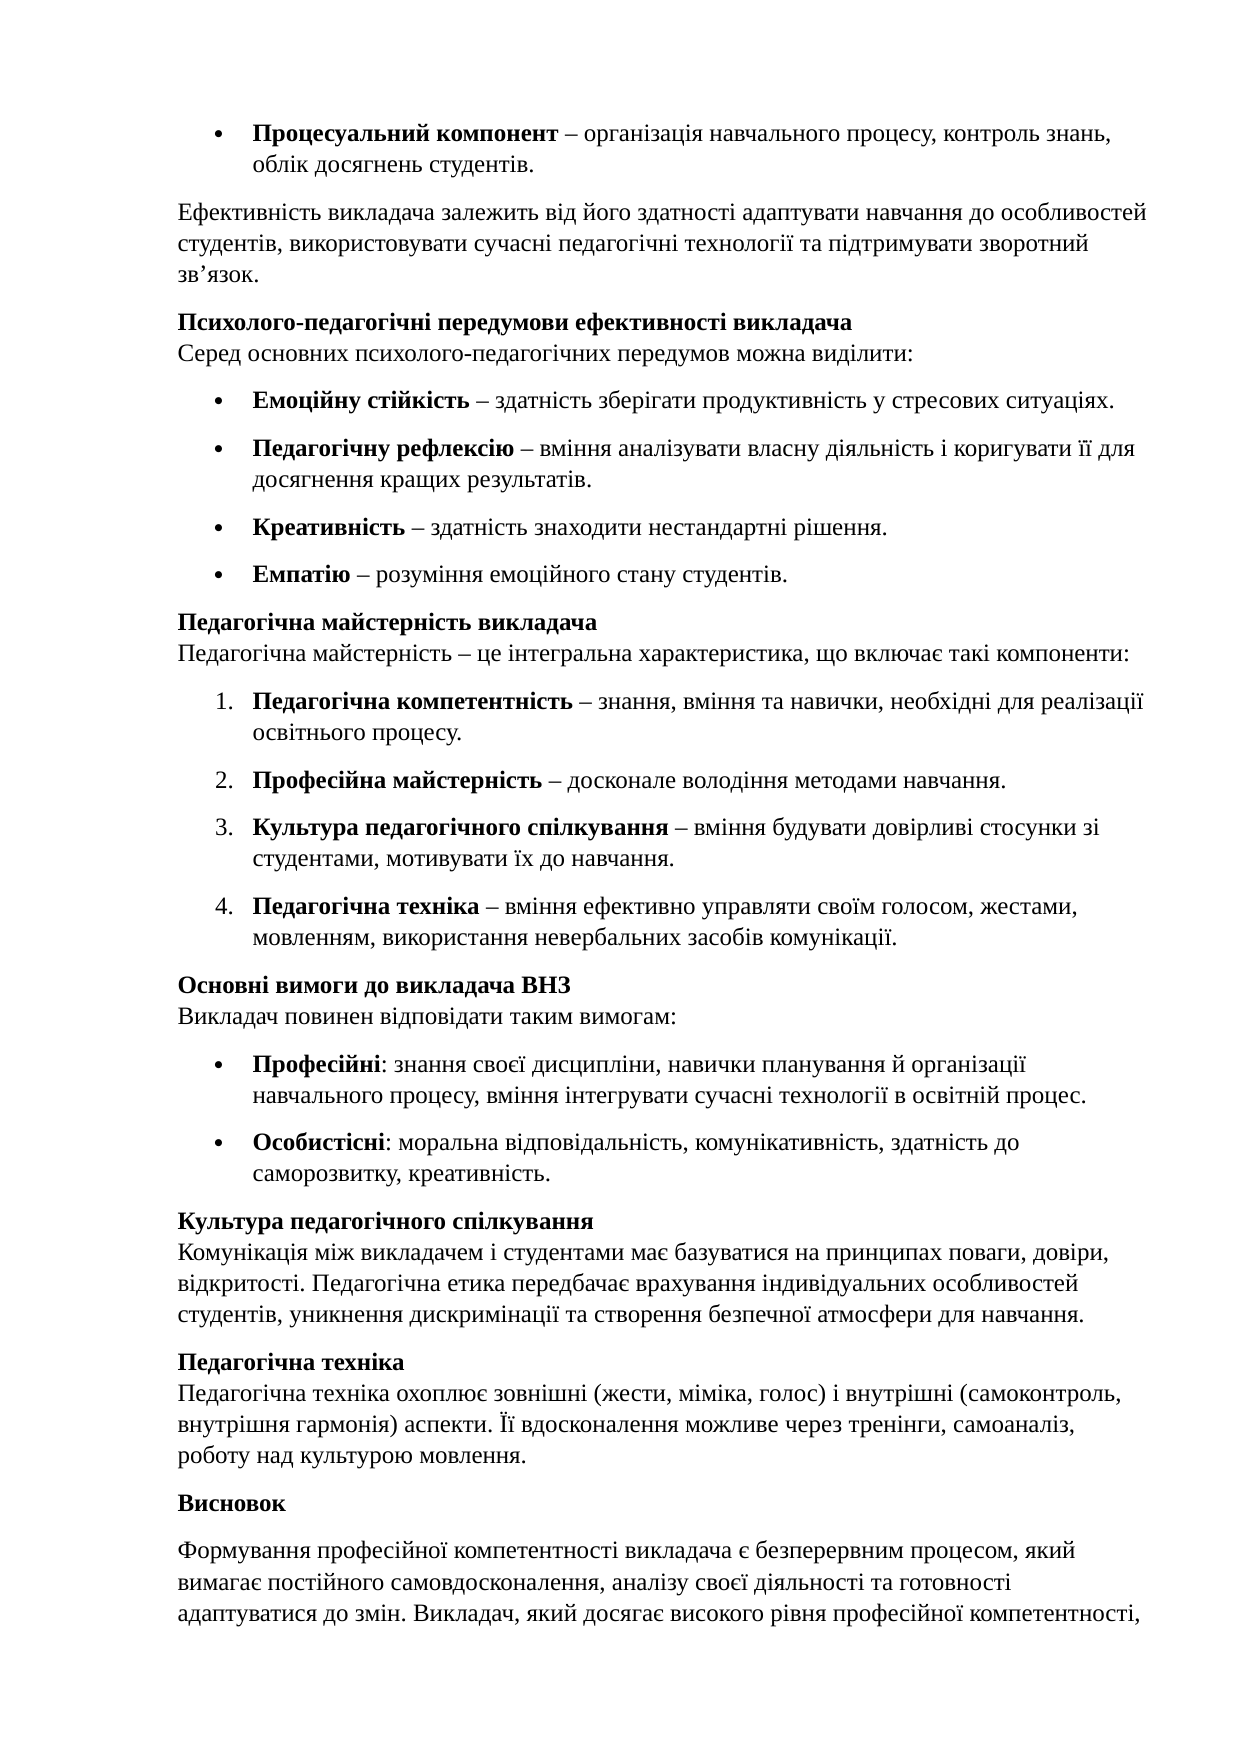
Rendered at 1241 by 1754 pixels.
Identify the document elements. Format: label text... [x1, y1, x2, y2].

list Емоційну стійкість – здатність зберігати продуктивність у стресових ситуаціях. [215, 385, 1152, 414]
text Висновок [177, 1488, 1152, 1517]
text Культура педагогічного спілкування Комунікація між викладачем і студентами має базуватися на принципах поваги, довіри, відкритості. Педагогічна етика передбачає врахування індивідуальних особливостей студентів, уникнення дискримінації та створення безпечної атмосфери для навчання. [177, 1206, 1152, 1328]
list Креативність – здатність знаходити нестандартні рішення. [215, 512, 1152, 541]
text Ефективність викладача залежить від його здатності адаптувати навчання до особливостей студентів, використовувати сучасні педагогічні технології та підтримувати зворотний зв’язок. [177, 197, 1152, 288]
list Педагогічну рефлексію – вміння аналізувати власну діяльність і коригувати її для досягнення кращих результатів. [215, 433, 1152, 493]
list Емпатію – розуміння емоційного стану студентів. [215, 559, 1152, 588]
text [177, 1536, 1152, 1626]
list Особистісні: моральна відповідальність, комунікативність, здатність до саморозвитку, креативність. [215, 1127, 1152, 1187]
list Педагогічна техніка – вміння ефективно управляти своїм голосом, жестами, мовленням, використання невербальних засобів комунікації. [215, 891, 1152, 951]
list Процесуальний компонент – організація навчального процесу, контроль знань, облік досягнень студентів. [215, 118, 1152, 178]
text Педагогічна майстерність викладача Педагогічна майстерність – це інтегральна характеристика, що включає такі компоненти: [177, 607, 1152, 667]
list Професійні: знання своєї дисципліни, навички планування й організації навчального процесу, вміння інтегрувати сучасні технології в освітній процес. [215, 1049, 1152, 1108]
text Основні вимоги до викладача ВНЗ Викладач повинен відповідати таким вимогам: [177, 970, 1152, 1030]
list Педагогічна компетентність – знання, вміння та навички, необхідні для реалізації освітнього процесу. [215, 686, 1152, 746]
list Культура педагогічного спілкування – вміння будувати довірливі стосунки зі студентами, мотивувати їх до навчання. [215, 812, 1152, 872]
list Професійна майстерність – досконале володіння методами навчання. [215, 765, 1152, 793]
text Педагогічна техніка Педагогічна техніка охоплює зовнішні (жести, міміка, голос) і внутрішні (самоконтроль, внутрішня гармонія) аспекти. Її вдосконалення можливе через тренінги, самоаналіз, роботу над культурою мовлення. [177, 1347, 1152, 1469]
text Психолого-педагогічні передумови ефективності викладача Серед основних психолого-педагогічних передумов можна виділити: [177, 307, 1152, 366]
